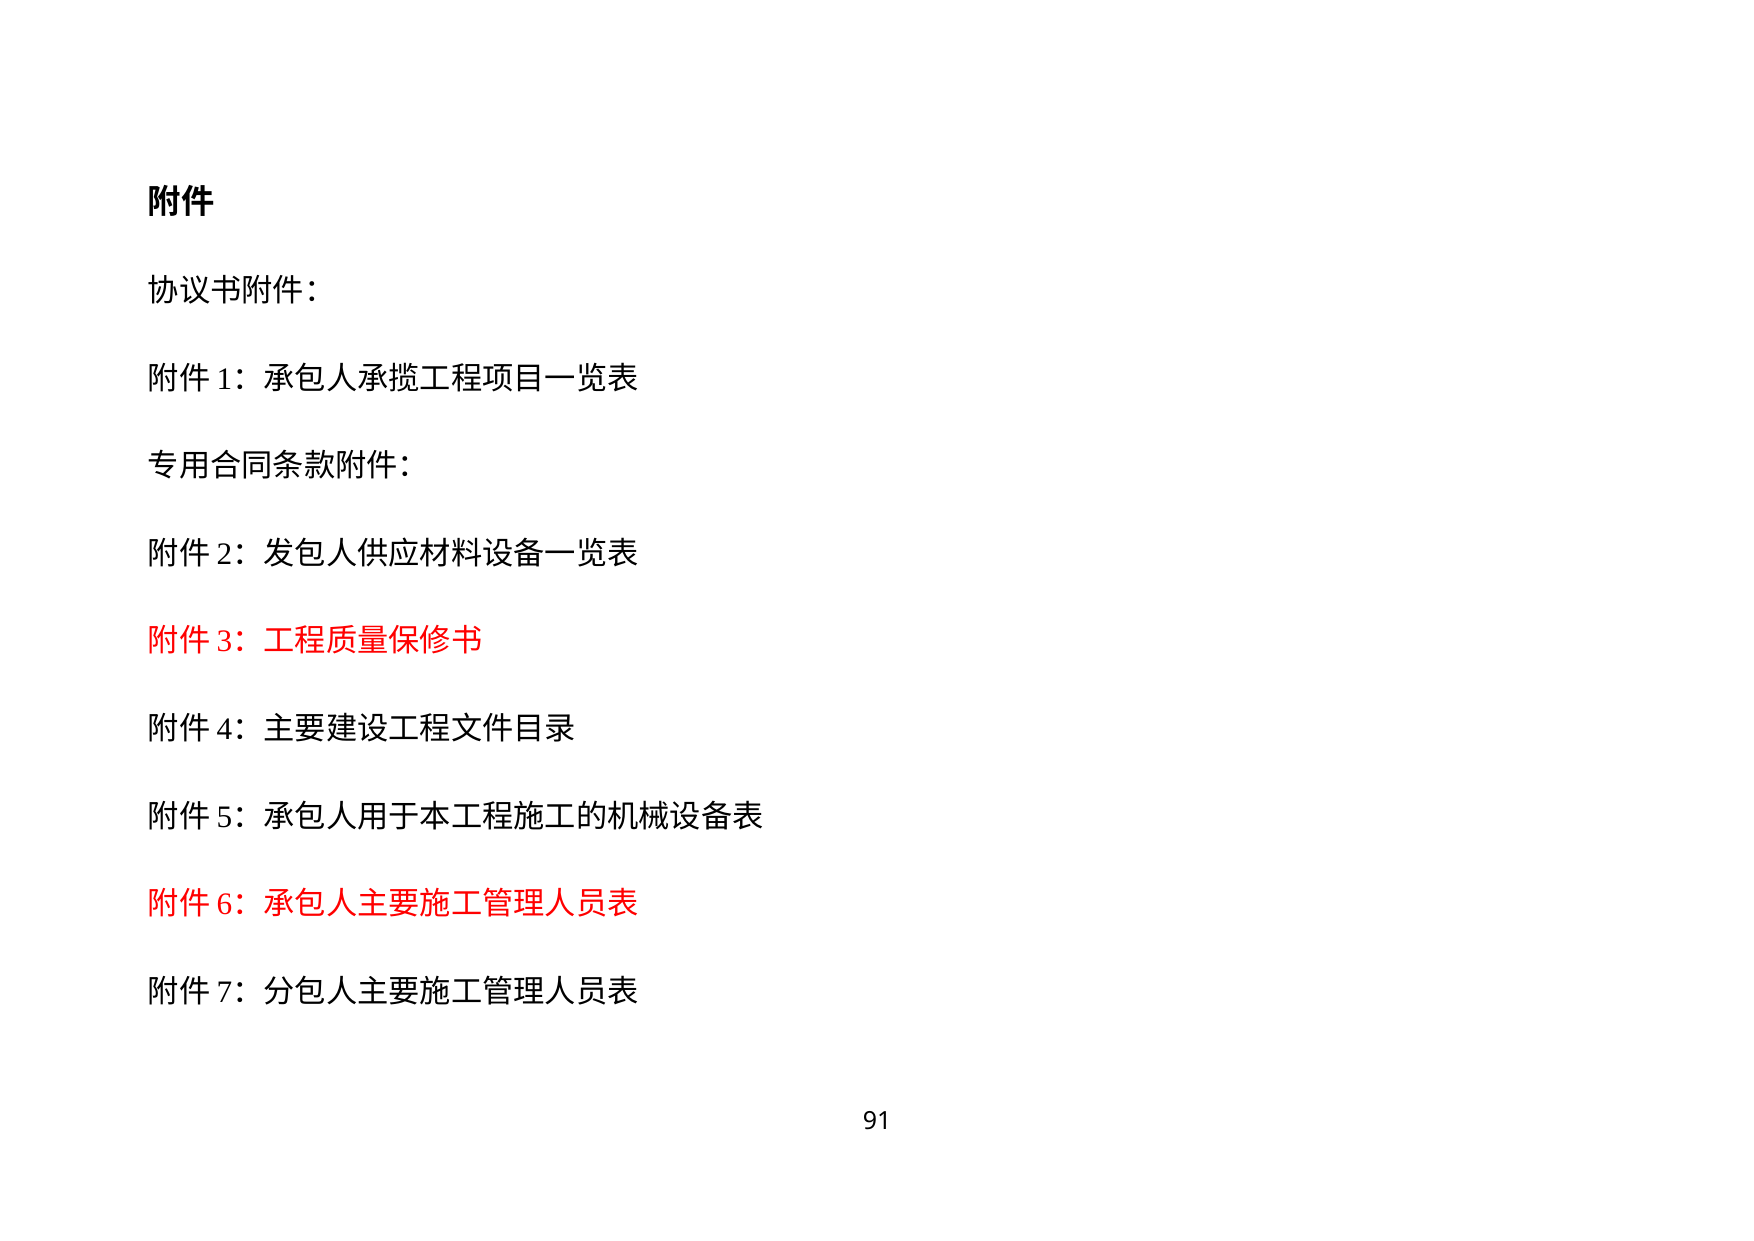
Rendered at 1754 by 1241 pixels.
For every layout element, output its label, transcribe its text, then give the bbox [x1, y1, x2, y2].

text 附件5：承包人用于本工程施工的机械设备表 [148, 781, 1606, 846]
text 附件1：承包人承揽工程项目一览表 [148, 343, 1606, 408]
text 附件 [148, 166, 1606, 231]
text 专用合同条款附件： [148, 431, 1606, 496]
text 附件6：承包人主要施工管理人员表 [148, 868, 1606, 933]
text 附件3：工程质量保修书 [148, 606, 1606, 671]
text 附件7：分包人主要施工管理人员表 [148, 956, 1606, 1021]
text 附件2：发包人供应材料设备一览表 [148, 518, 1606, 583]
text 附件4：主要建设工程文件目录 [148, 693, 1606, 758]
text 协议书附件： [148, 255, 1606, 320]
